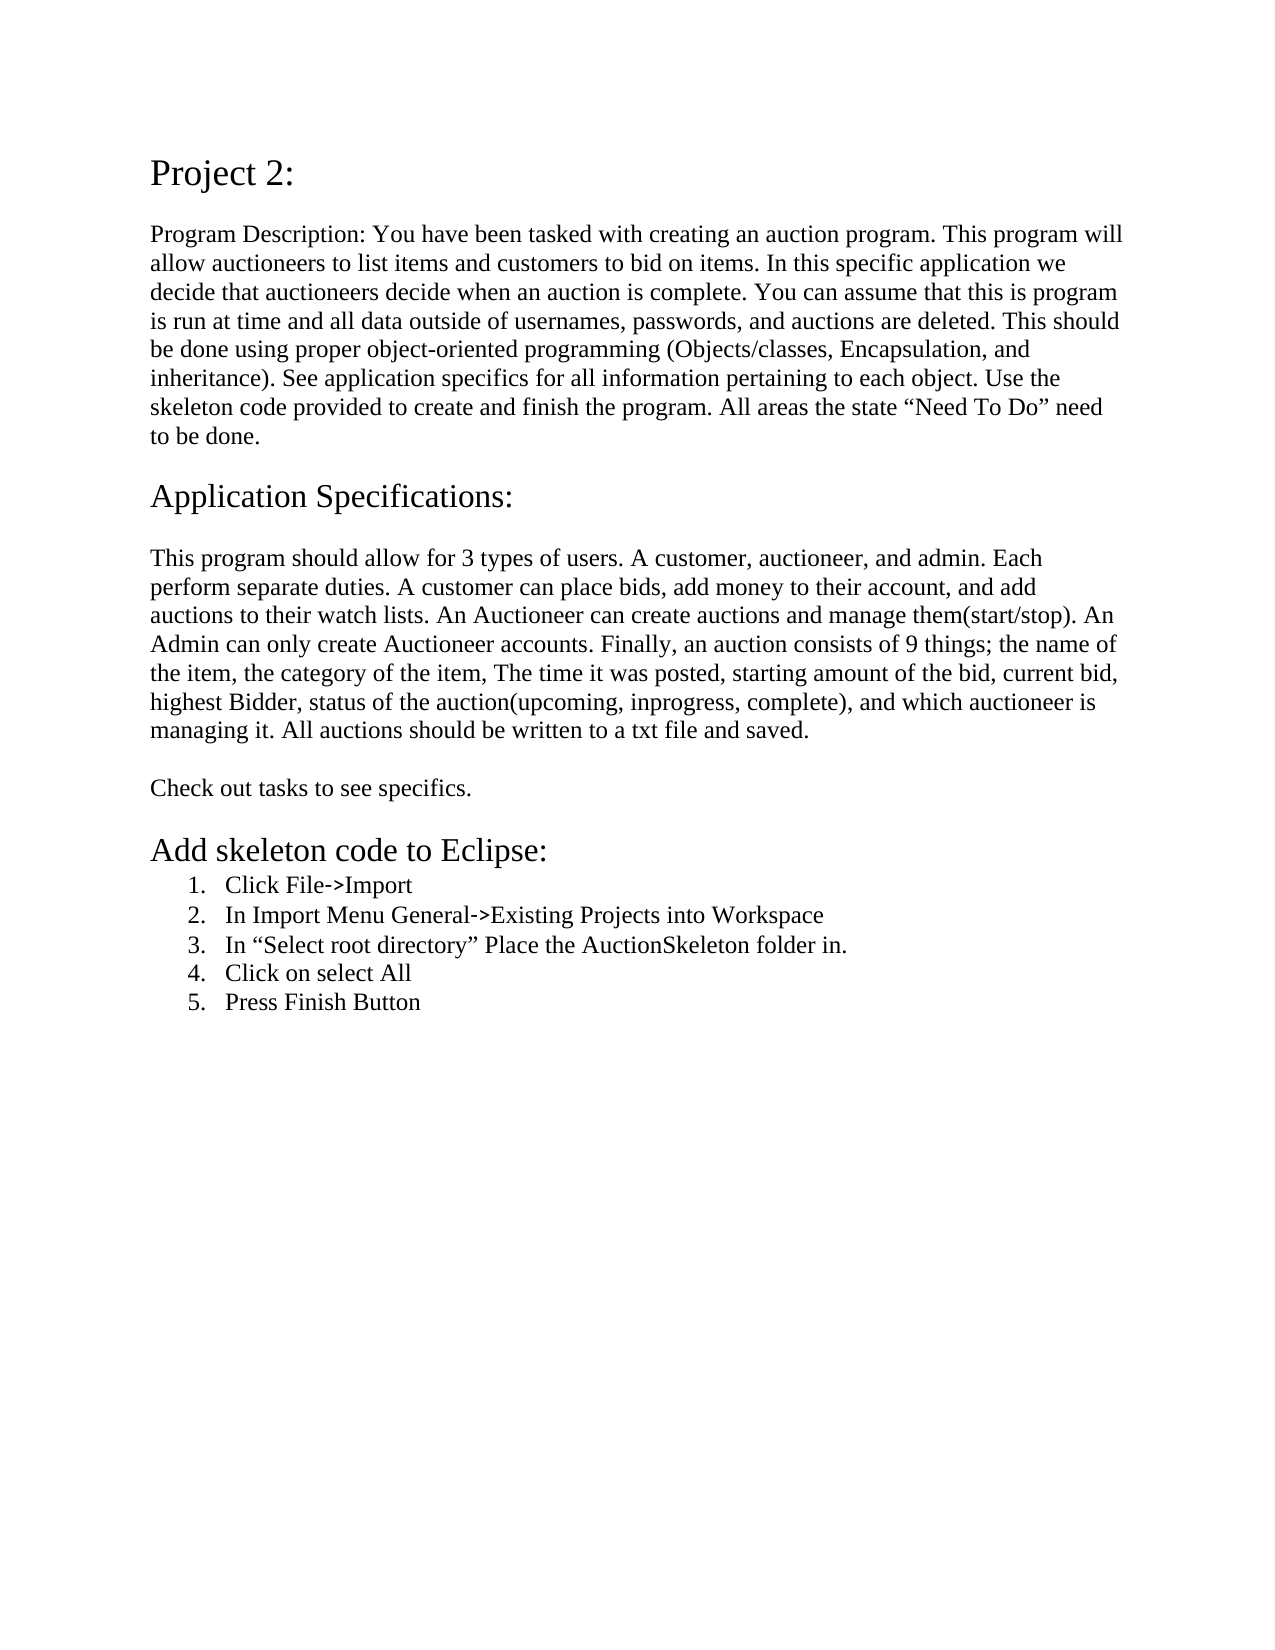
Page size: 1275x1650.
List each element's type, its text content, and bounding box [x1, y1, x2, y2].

text Check out tasks to see specifics. [150, 773, 1125, 802]
list In “Select root directory” Place the AuctionSkeleton folder in. [187, 930, 1125, 958]
text Add skeleton code to Eclipse: [150, 830, 1125, 869]
list In Import Menu General->Existing Projects into Workspace [187, 899, 1125, 930]
list Press Finish Button [187, 987, 1125, 1016]
text Project 2: [150, 150, 1125, 193]
text Program Description: You have been tasked with creating an auction program. This program will allow auctioneers to list items and customers to bid on items. In this specific application we decide that auctioneers decide when an auction is complete. You can assume that this is program is run at time and all data outside of usernames, passwords, and auctions are deleted. This should be done using proper object-oriented programming (Objects/classes, Encapsulation, and inheritance). See application specifics for all information pertaining to each object. Use the skeleton code provided to create and finish the program. All areas the state “Need To Do” need to be done. [150, 219, 1125, 449]
text Application Specifications: [150, 476, 1125, 514]
list Click File->Import [187, 869, 1125, 899]
list Click on select All [187, 958, 1125, 987]
text This program should allow for 3 types of users. A customer, auctioneer, and admin. Each perform separate duties. A customer can place bids, add money to their account, and add auctions to their watch lists. An Auctioneer can create auctions and manage them(start/stop). An Admin can only create Auctioneer accounts. Finally, an auction consists of 9 things; the name of the item, the category of the item, The time it was posted, starting amount of the bid, current bid, highest Bidder, status of the auction(upcoming, inprogress, complete), and which auctioneer is managing it. All auctions should be written to a txt file and saved. [150, 543, 1125, 744]
